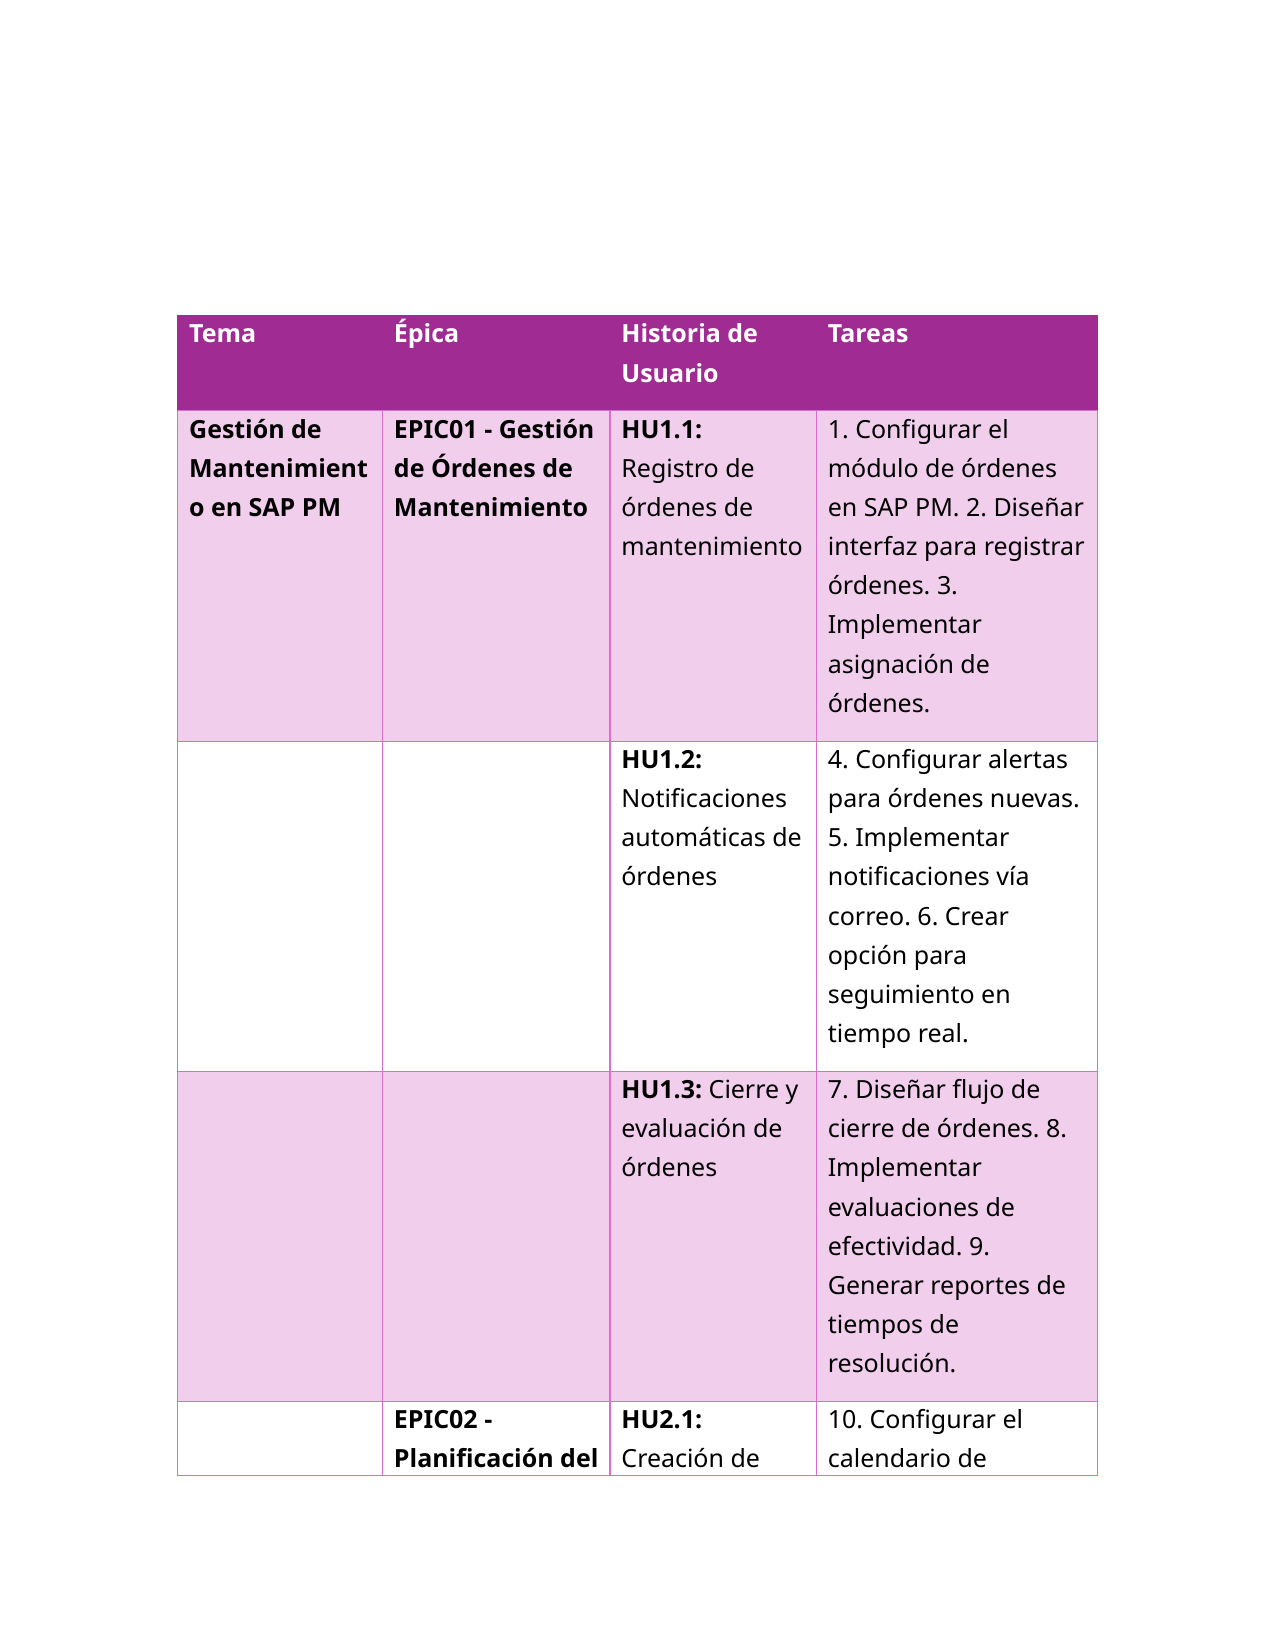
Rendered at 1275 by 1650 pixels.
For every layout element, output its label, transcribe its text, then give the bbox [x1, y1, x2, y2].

table_cell 7. Diseñar flujo de cierre de órdenes. 8. Implementar evaluaciones de efectividad. 9. Generar reportes de tiempos de resolución. [817, 1072, 1097, 1401]
table_cell HU1.3: Cierre y evaluación de órdenes [611, 1072, 816, 1401]
table_cell 1. Configurar el módulo de órdenes en SAP PM. 2. Diseñar interfaz para registrar órdenes. 3. Implementar asignación de órdenes. [817, 411, 1097, 741]
table_cell HU1.2: Notificaciones automáticas de órdenes [611, 742, 816, 1071]
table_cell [611, 1402, 816, 1475]
table_cell [178, 1402, 382, 1475]
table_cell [383, 1402, 609, 1475]
table_header Tema [178, 316, 382, 410]
table_cell [178, 742, 382, 1071]
table_cell [383, 1072, 609, 1401]
table_cell HU1.1: Registro de órdenes de mantenimiento [611, 411, 816, 741]
table_header Épica [383, 316, 609, 410]
table_cell 4. Configurar alertas para órdenes nuevas. 5. Implementar notificaciones vía correo. 6. Crear opción para seguimiento en tiempo real. [817, 742, 1097, 1071]
table_cell [383, 742, 609, 1071]
table_cell Gestión de Mantenimiento en SAP PM [178, 411, 382, 741]
table_cell [178, 1072, 382, 1401]
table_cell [817, 1402, 1097, 1475]
table_cell EPIC01 - Gestión de Órdenes de Mantenimiento [383, 411, 609, 741]
table_header Tareas [817, 316, 1097, 410]
table_header Historia de Usuario [611, 316, 816, 410]
